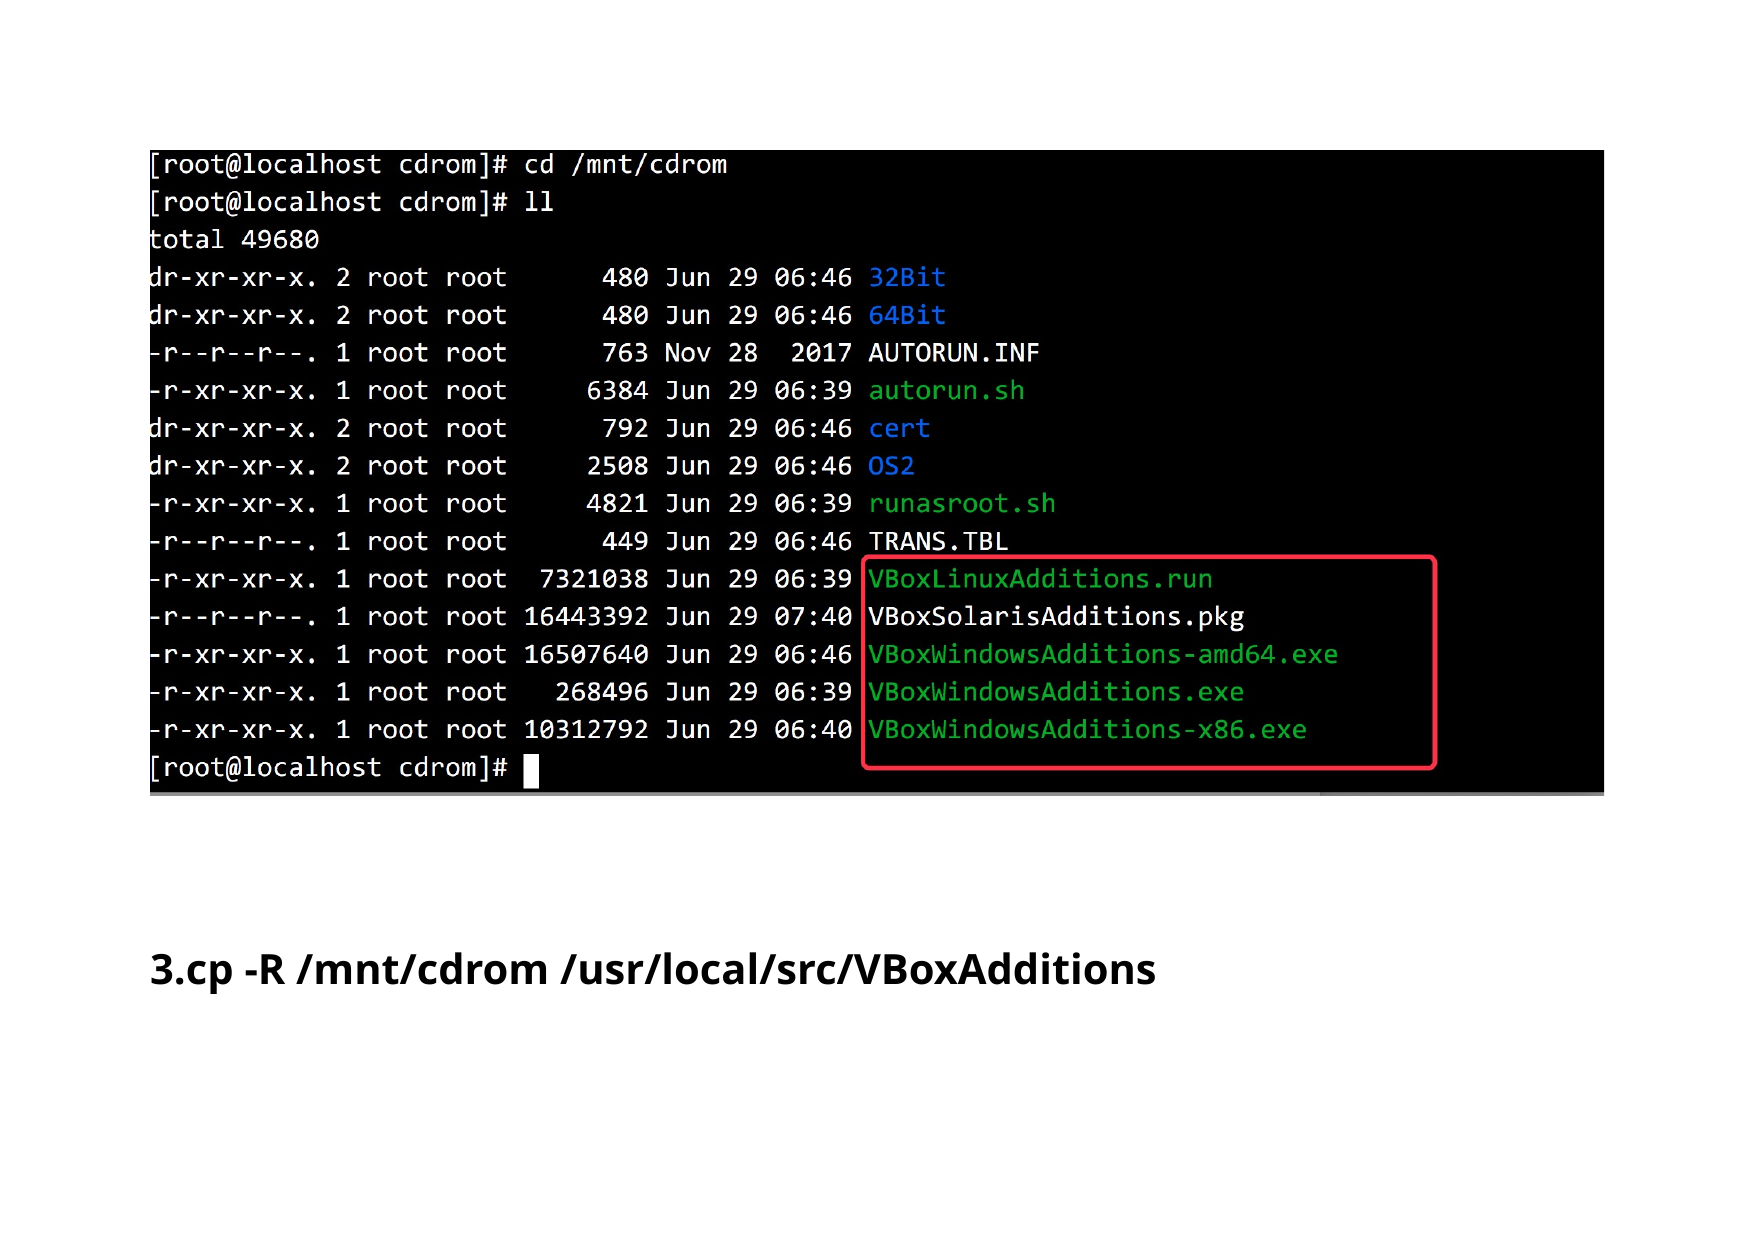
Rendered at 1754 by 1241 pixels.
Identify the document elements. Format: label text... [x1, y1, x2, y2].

picture [150, 150, 1605, 796]
text 3.cp -R /mnt/cdrom /usr/local/src/VBoxAdditions [150, 940, 1604, 996]
